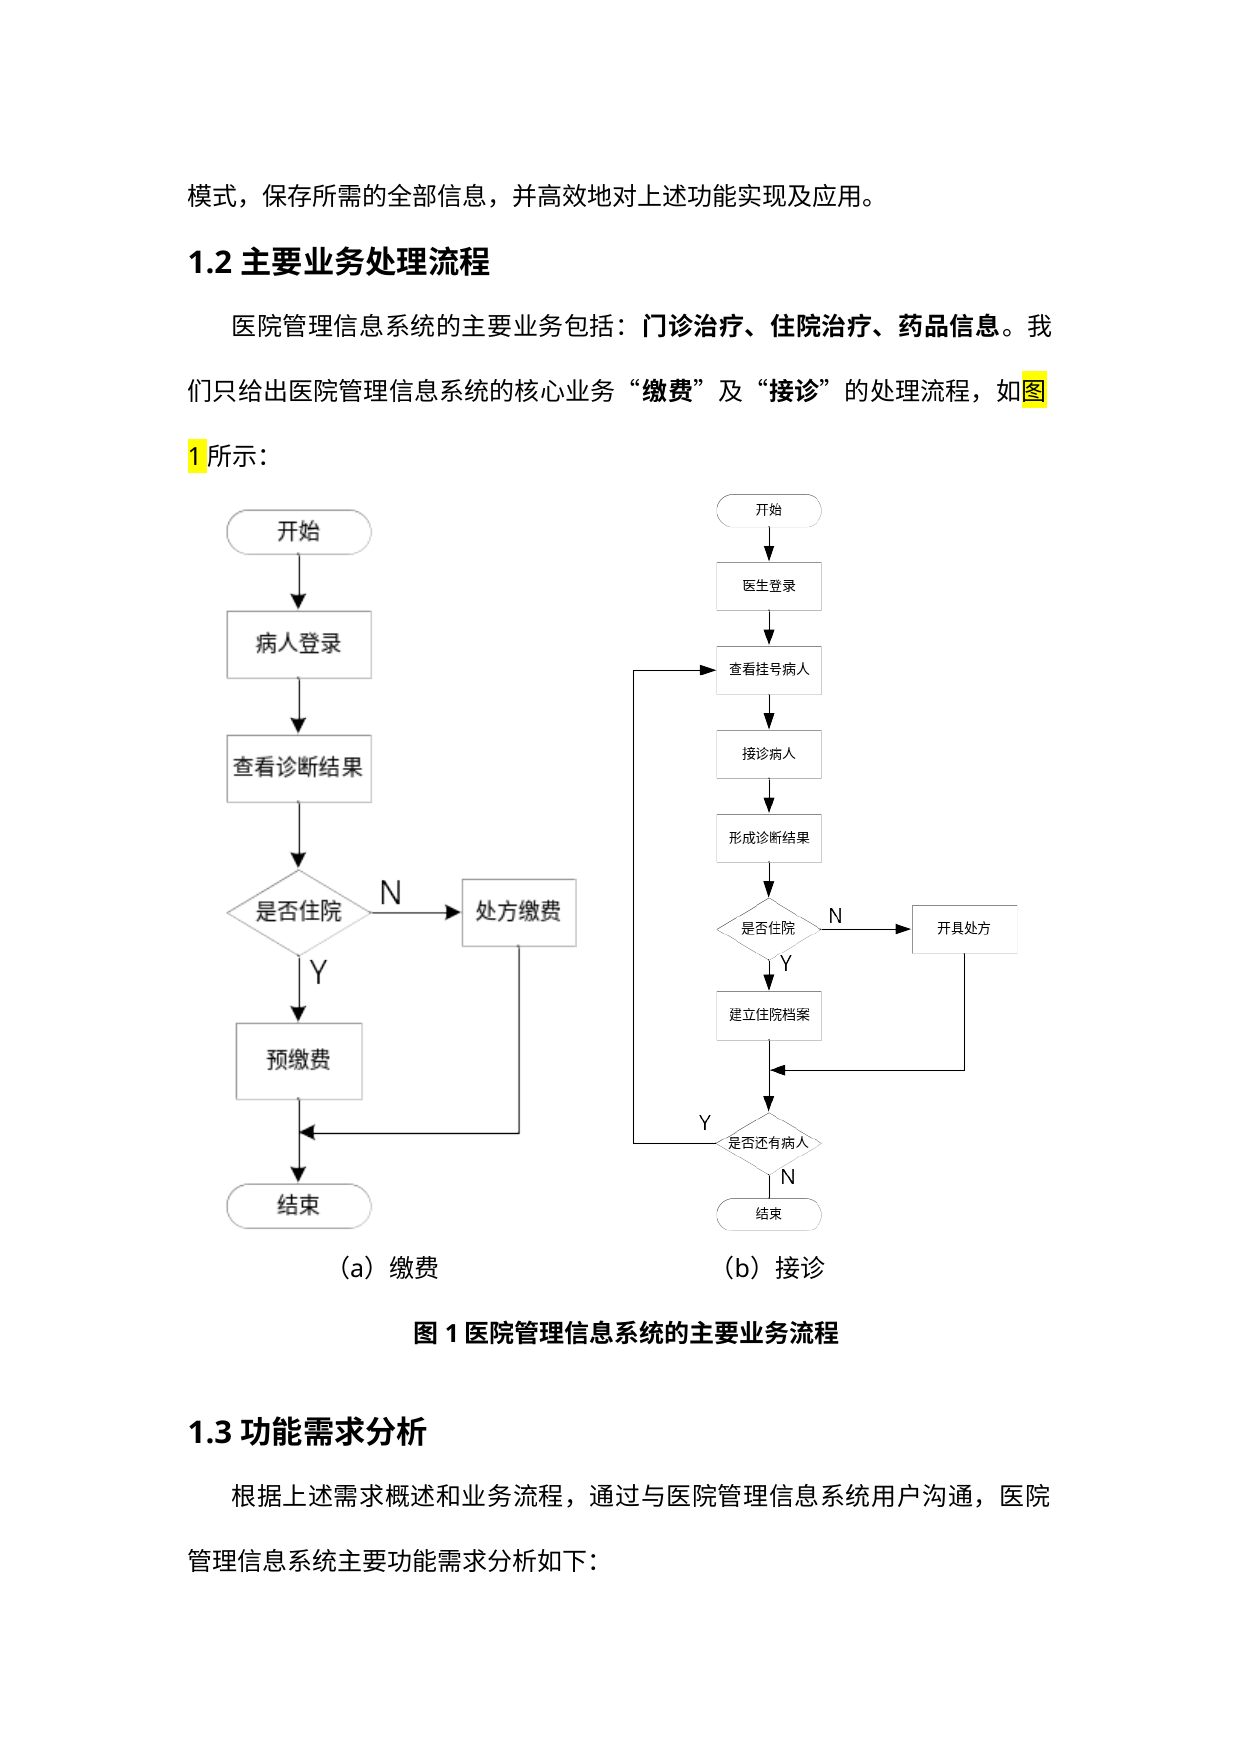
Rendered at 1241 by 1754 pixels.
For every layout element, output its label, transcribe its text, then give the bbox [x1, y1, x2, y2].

text 图 1 医院管理信息系统的主要业务流程 [187, 1299, 1053, 1364]
list 主要业务处理流程 [187, 227, 1053, 292]
text 医院管理信息系统的主要业务包括：门诊治疗、住院治疗、药品信息。我们只给出医院管理信息系统的核心业务“缴费”及“接诊”的处理流程，如图 1所示： [187, 292, 1053, 487]
list 功能需求分析 [187, 1397, 1053, 1462]
text 根据上述需求概述和业务流程，通过与医院管理信息系统用户沟通，医院管理信息系统主要功能需求分析如下： [187, 1462, 1053, 1592]
text 本实验将按照数据库设计流程设计医院管理信息系统数据库E-R图和关系模式，保存所需的全部信息，并高效地对上述功能实现及应用。 [187, 162, 1053, 227]
text （a）缴费 （b）接诊 [275, 1234, 1053, 1299]
